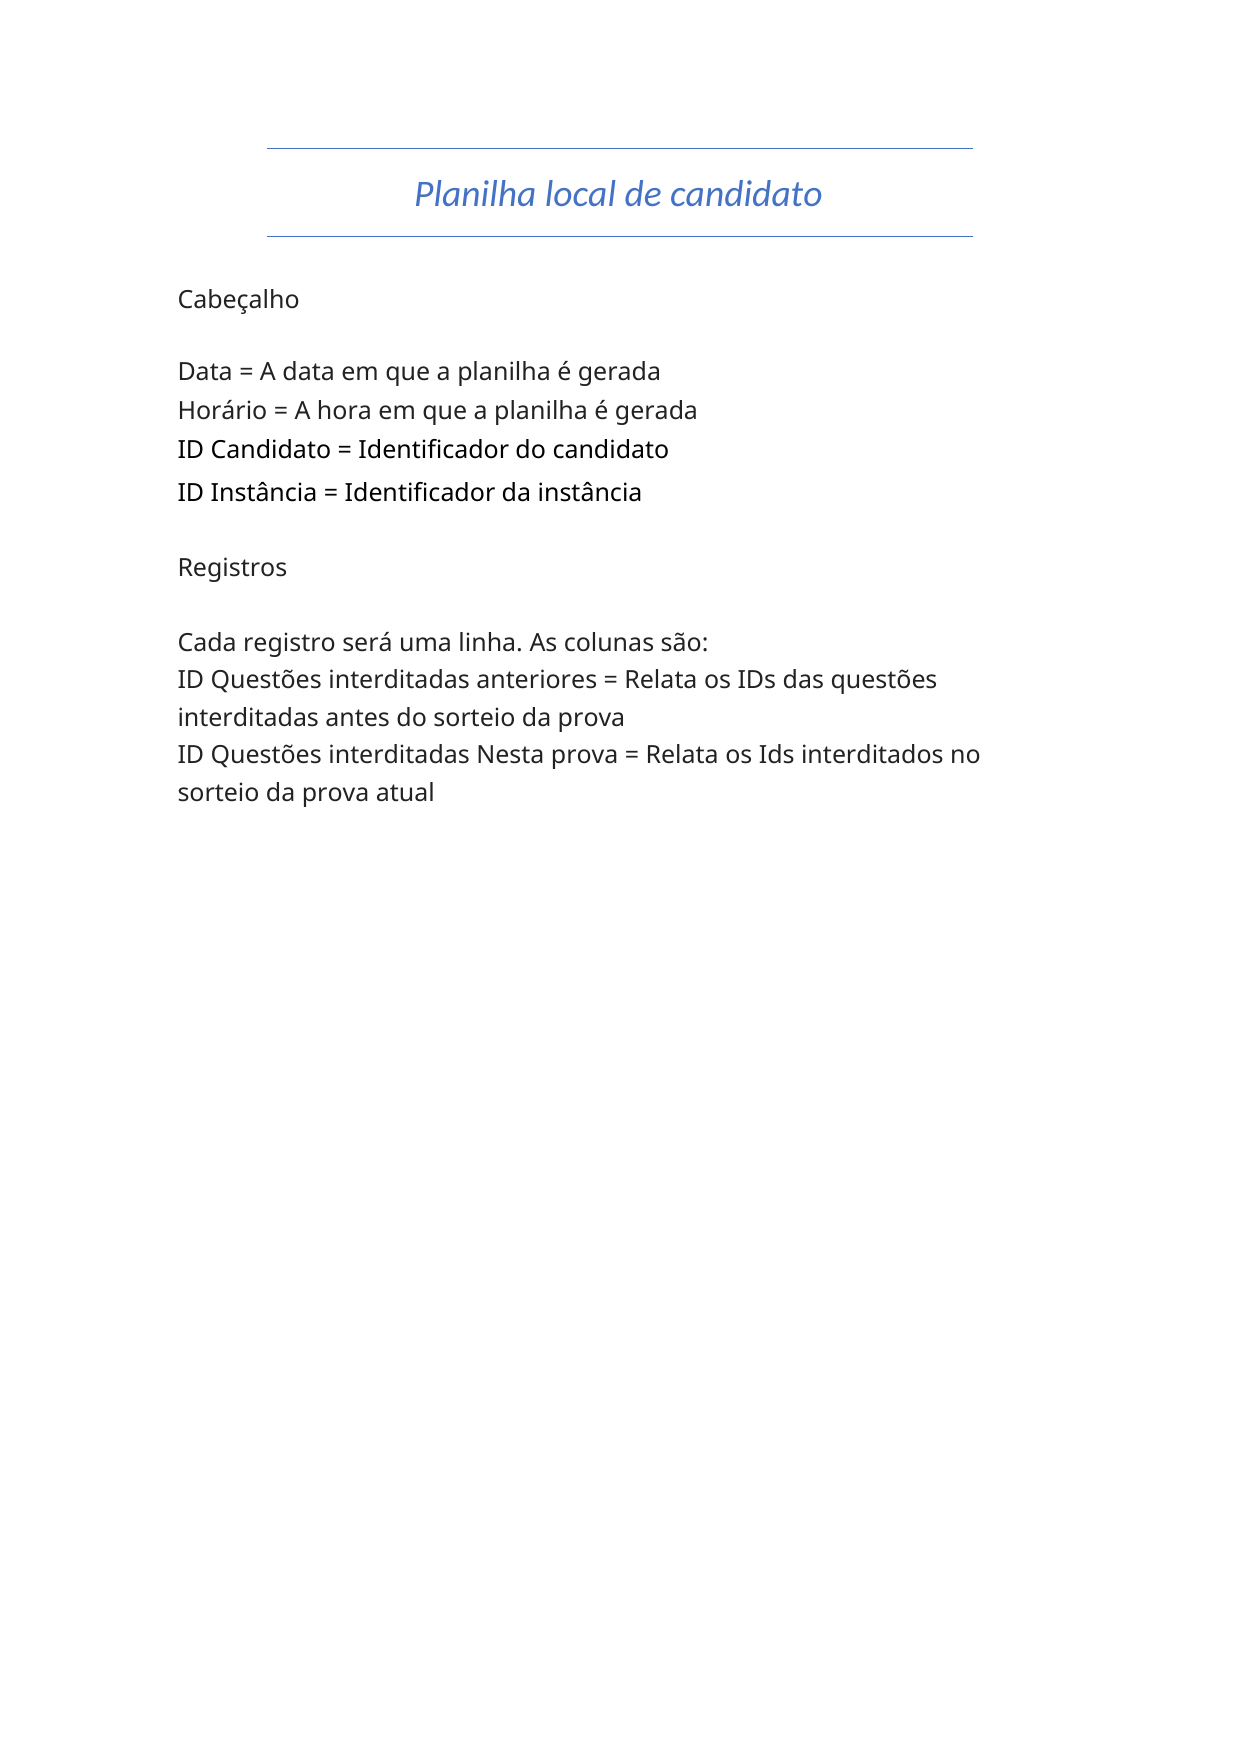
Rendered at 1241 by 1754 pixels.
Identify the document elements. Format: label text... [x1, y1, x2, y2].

text Horário = A hora em que a planilha é gerada [177, 392, 1063, 427]
text Cada registro será uma linha. As colunas são: [177, 621, 1063, 658]
text ID Instância = Identificador da instância Registros [177, 471, 1063, 583]
text Cabeçalho [177, 278, 1063, 316]
text Data = A data em que a planilha é gerada [177, 353, 1063, 387]
text ID Questões interditadas anteriores = Relata os IDs das questões interditadas antes do sorteio da prova [177, 658, 1063, 733]
text ID Questões interditadas Nesta prova = Relata os Ids interditados no sorteio da prova atual [177, 733, 1063, 808]
text ID Candidato = Identificador do candidato [177, 432, 1063, 466]
text Planilha local de candidato [267, 149, 973, 236]
